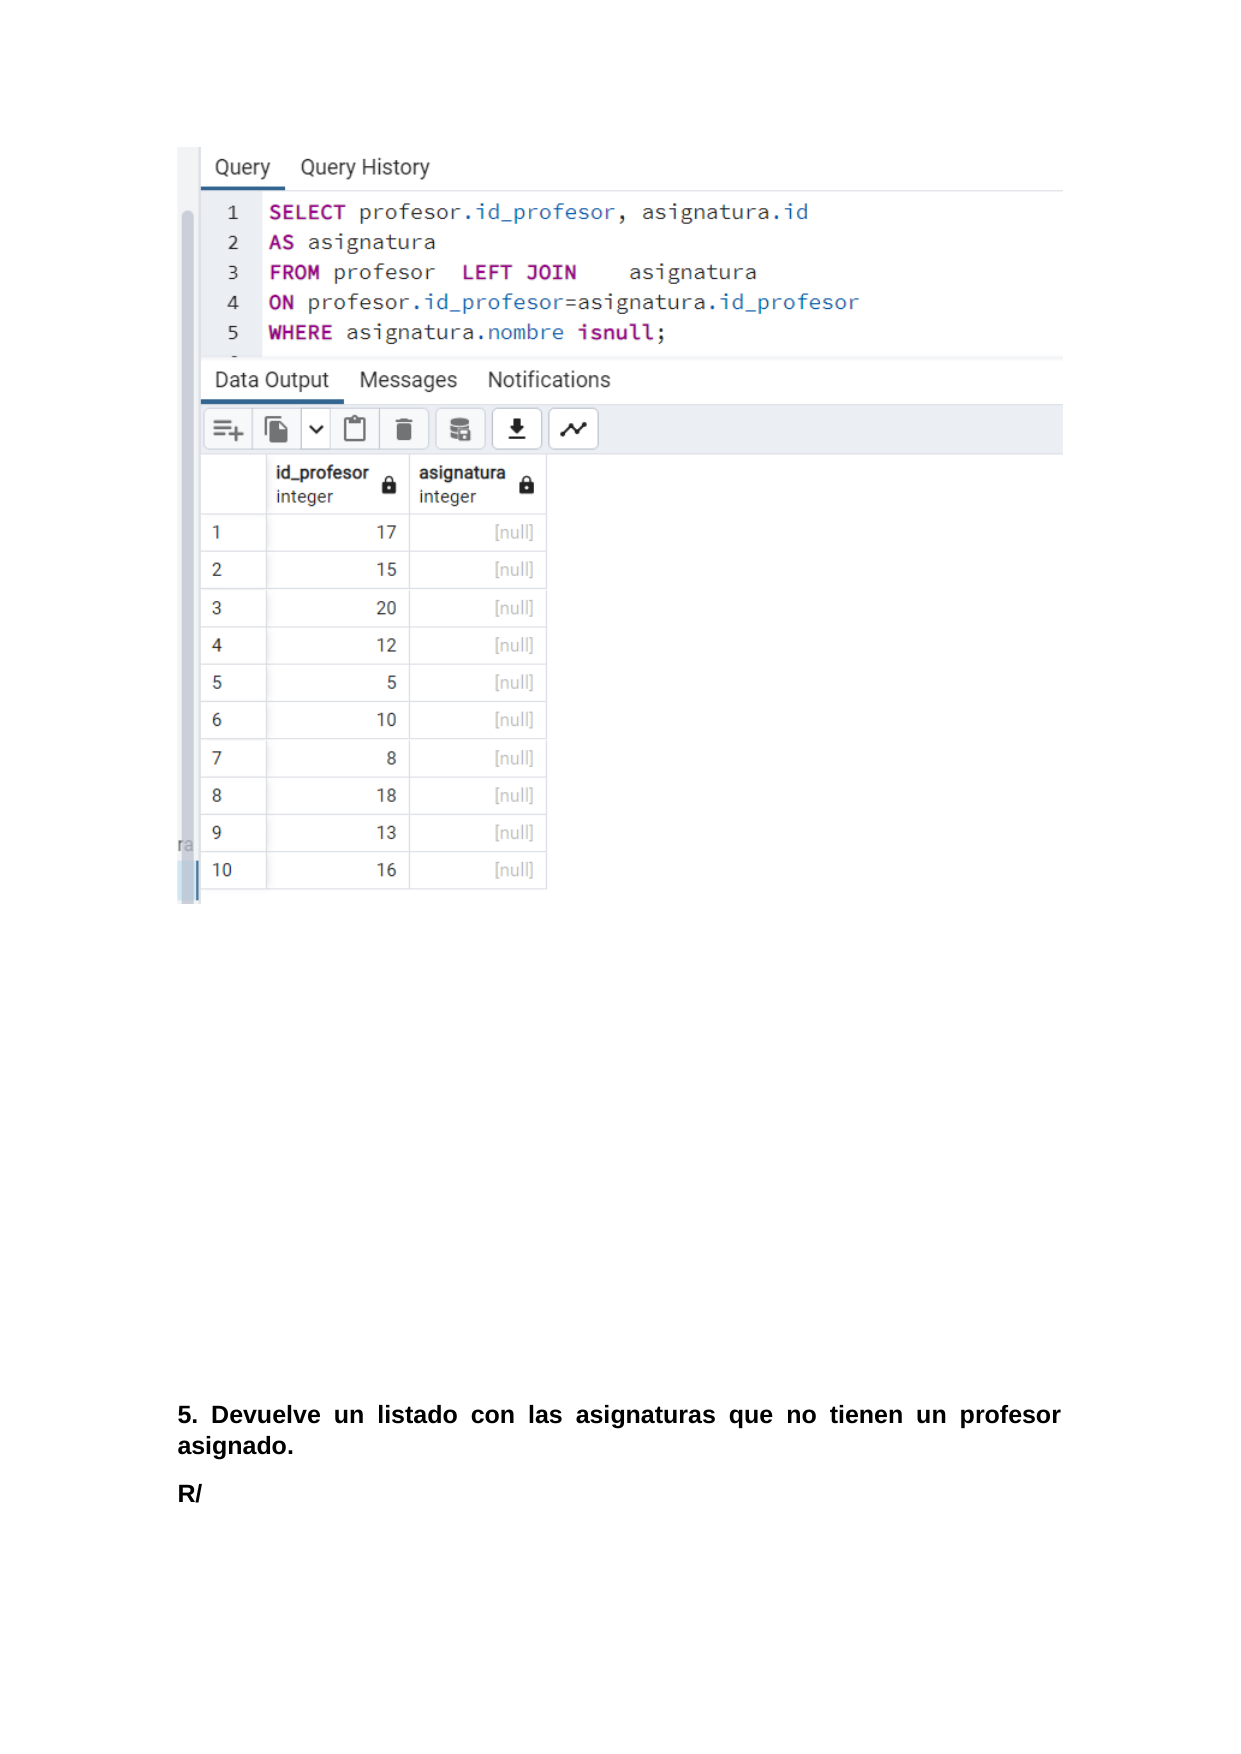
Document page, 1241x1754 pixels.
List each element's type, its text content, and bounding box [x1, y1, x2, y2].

text R/ [177, 1478, 1063, 1507]
text 5. Devuelve un listado con las asignaturas que no tienen un profesor asignado. [177, 1400, 1063, 1459]
picture [177, 147, 1063, 904]
